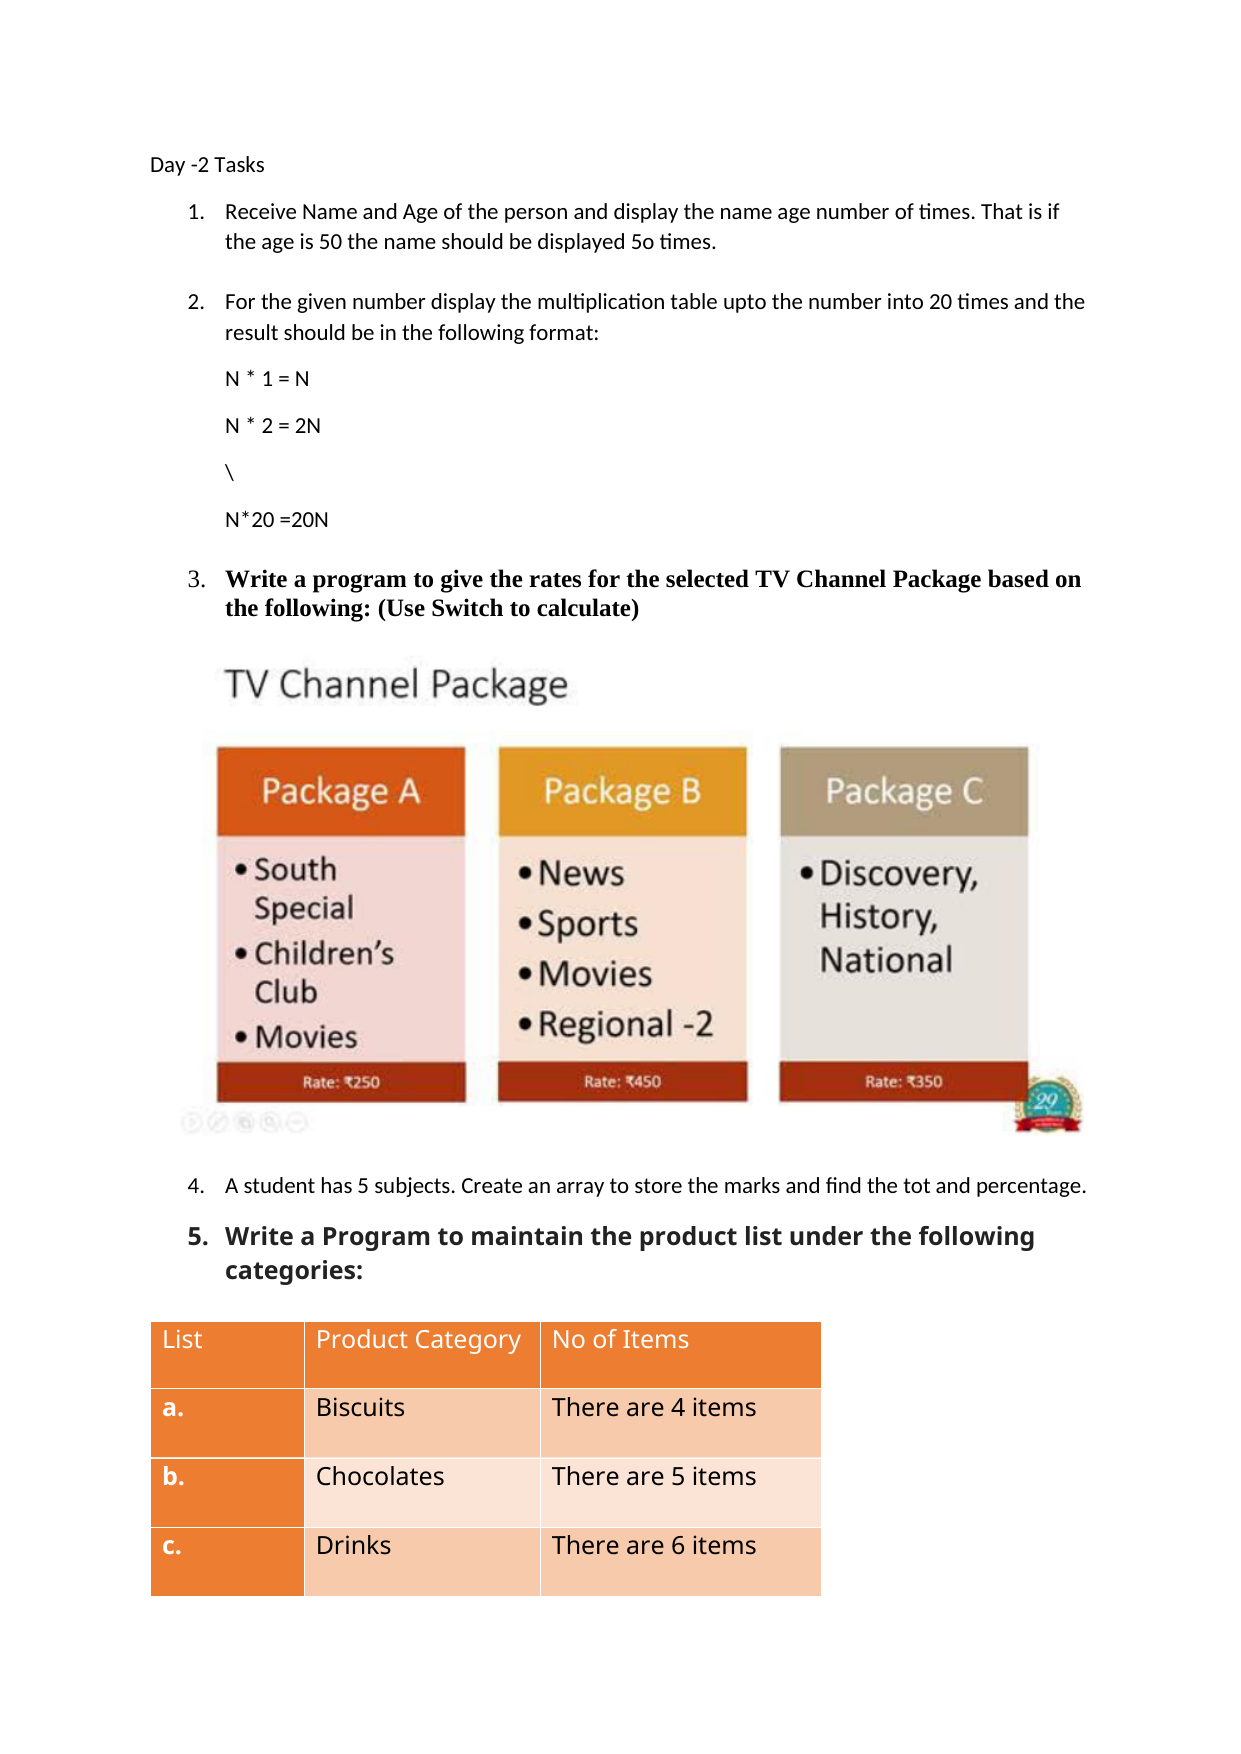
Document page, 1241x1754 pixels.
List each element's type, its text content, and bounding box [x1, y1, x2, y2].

table_header List [151, 1322, 304, 1388]
table_header No of Items [541, 1322, 821, 1388]
picture [179, 651, 1113, 1143]
table_cell There are 6 items [541, 1528, 821, 1596]
table_cell Chocolates [305, 1459, 540, 1527]
table_cell Biscuits [305, 1389, 540, 1457]
table_cell b. [151, 1459, 304, 1527]
table_cell There are 5 items [541, 1459, 821, 1527]
text Day -2 Tasks [150, 150, 1090, 178]
list Receive Name and Age of the person and display the name age number of times. That is if the age is 50 the name should be displayed 5o times. [187, 197, 1090, 255]
text \ [225, 458, 1090, 486]
list A student has 5 subjects. Create an array to store the marks and find the tot and percentage. [187, 1172, 1090, 1200]
table_cell Drinks [305, 1528, 540, 1596]
list Write a Program to maintain the product list under the following categories: [187, 1218, 1090, 1287]
text N*20 =20N [225, 505, 1090, 533]
table_cell c. [151, 1528, 304, 1596]
list Write a program to give the rates for the selected TV Channel Package based on the following: (Use Switch to calculate) [187, 564, 1090, 622]
table_cell There are 4 items [541, 1389, 821, 1457]
text N * 1 = N [225, 364, 1090, 393]
table_header Product Category [305, 1322, 540, 1388]
list For the given number display the multiplication table upto the number into 20 times and the result should be in the following format: [187, 287, 1090, 346]
text N * 2 = 2N [225, 411, 1090, 439]
table_cell a. [151, 1389, 304, 1457]
